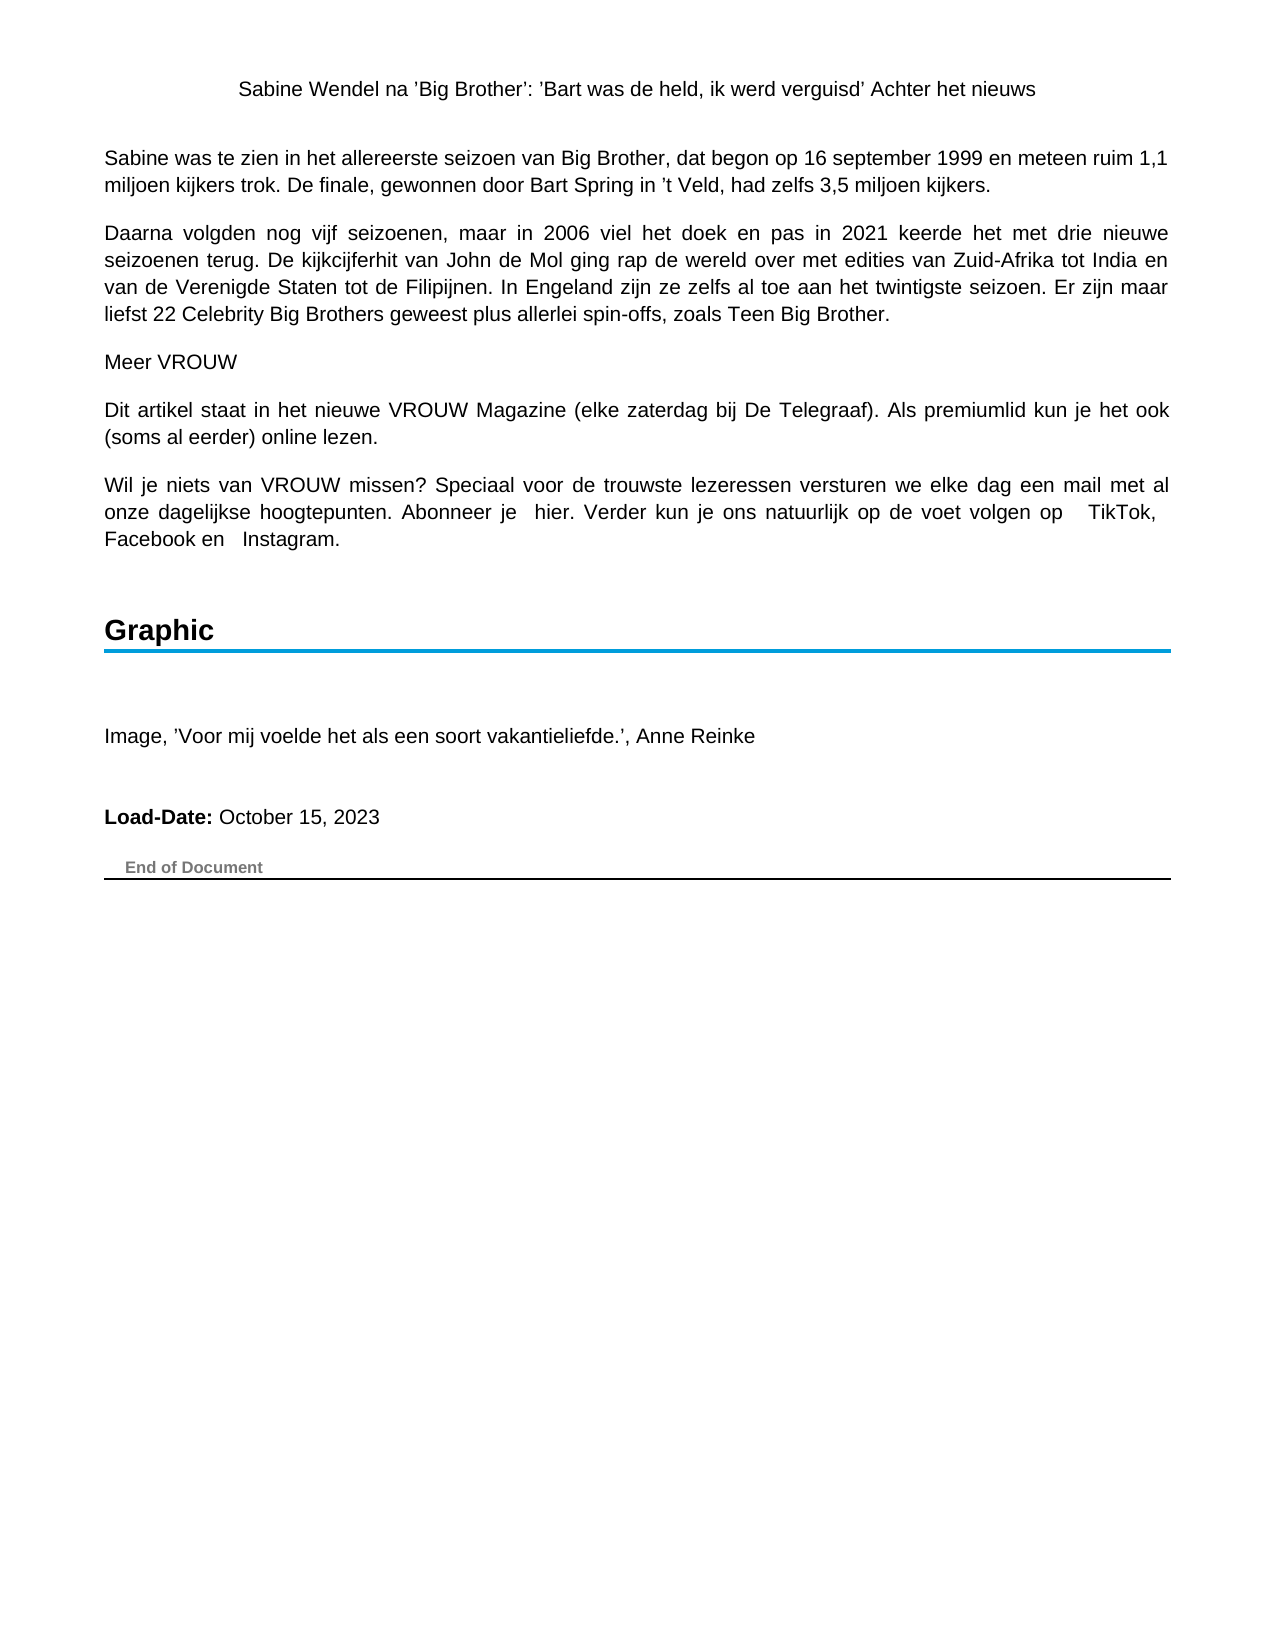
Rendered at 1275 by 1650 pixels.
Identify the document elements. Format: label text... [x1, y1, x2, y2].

text Image, ’Voor mij voelde het als een soort vakantieliefde.’, Anne Reinke [104, 721, 1171, 748]
text End of Document [125, 858, 1171, 877]
text Wil je niets van VROUW missen? Speciaal voor de trouwste lezeressen versturen we elke dag een mail met al onze dagelijkse hoogtepunten. Abonneer je hier. Verder kun je ons natuurlijk op de voet volgen op TikTok, Facebook en Instagram. [104, 469, 1171, 551]
text Graphic [104, 576, 1171, 646]
text Meer VROUW [104, 346, 1171, 373]
text Sabine was te zien in het allereerste seizoen van Big Brother, dat begon op 16 september 1999 en meteen ruim 1,1 miljoen kijkers trok. De finale, gewonnen door Bart Spring in ’t Veld, had zelfs 3,5 miljoen kijkers. [104, 142, 1171, 196]
text Load-Date: October 15, 2023 [104, 773, 1171, 829]
text Daarna volgden nog vijf seizoenen, maar in 2006 viel het doek en pas in 2021 keerde het met drie nieuwe seizoenen terug. De kijkcijferhit van John de Mol ging rap de wereld over met edities van Zuid-Afrika tot India en van de Verenigde Staten tot de Filipijnen. In Engeland zijn ze zelfs al toe aan het twintigste seizoen. Er zijn maar liefst 22 Celebrity Big Brothers geweest plus allerlei spin-offs, zoals Teen Big Brother. [104, 217, 1171, 326]
text Dit artikel staat in het nieuwe VROUW Magazine (elke zaterdag bij De Telegraaf). Als premiumlid kun je het ook (soms al eerder) online lezen. [104, 394, 1171, 448]
